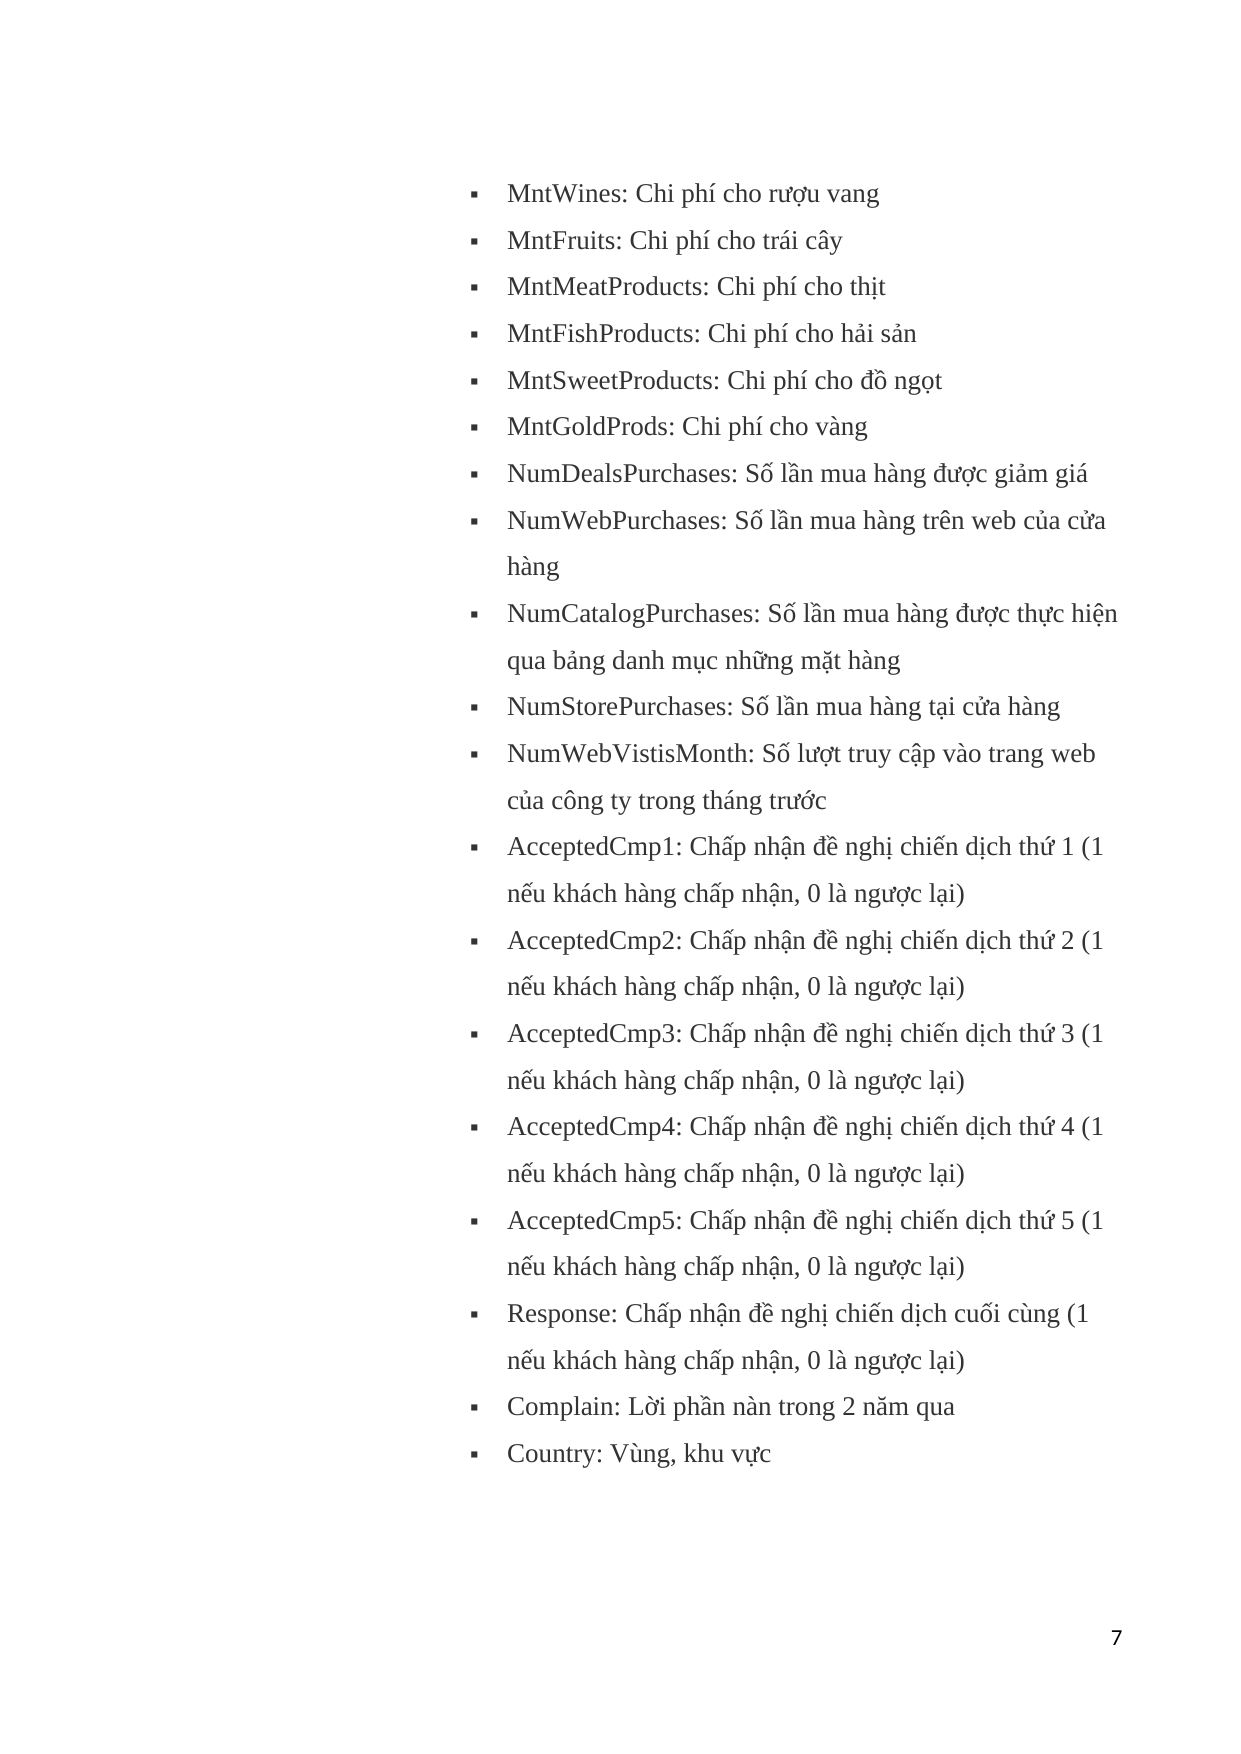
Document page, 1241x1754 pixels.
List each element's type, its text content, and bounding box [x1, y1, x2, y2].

list AcceptedCmp5: Chấp nhận đề nghị chiến dịch thứ 5 (1 nếu khách hàng chấp nhận, 0 là ngược lại) [469, 1204, 1122, 1282]
list AcceptedCmp3: Chấp nhận đề nghị chiến dịch thứ 3 (1 nếu khách hàng chấp nhận, 0 là ngược lại) [469, 1017, 1122, 1095]
list Complain: Lời phần nàn trong 2 năm qua [469, 1391, 1122, 1422]
list MntMeatProducts: Chi phí cho thịt [469, 271, 1122, 302]
list AcceptedCmp4: Chấp nhận đề nghị chiến dịch thứ 4 (1 nếu khách hàng chấp nhận, 0 là ngược lại) [469, 1111, 1122, 1188]
list NumWebPurchases: Số lần mua hàng trên web của cửa hàng [469, 504, 1122, 582]
list NumCatalogPurchases: Số lần mua hàng được thực hiện qua bảng danh mục những mặt hàng [469, 597, 1122, 675]
list NumDealsPurchases: Số lần mua hàng được giảm giá [469, 457, 1122, 488]
list Country: Vùng, khu vực [469, 1437, 1122, 1468]
list MntSweetProducts: Chi phí cho đồ ngọt [469, 364, 1122, 395]
list MntFruits: Chi phí cho trái cây [469, 224, 1122, 255]
list MntGoldProds: Chi phí cho vàng [469, 411, 1122, 442]
list MntFishProducts: Chi phí cho hải sản [469, 317, 1122, 348]
list Response: Chấp nhận đề nghị chiến dịch cuối cùng (1 nếu khách hàng chấp nhận, 0 là ngược lại) [469, 1297, 1122, 1375]
list MntWines: Chi phí cho rượu vang [469, 177, 1122, 208]
list AcceptedCmp1: Chấp nhận đề nghị chiến dịch thứ 1 (1 nếu khách hàng chấp nhận, 0 là ngược lại) [469, 831, 1122, 908]
list AcceptedCmp2: Chấp nhận đề nghị chiến dịch thứ 2 (1 nếu khách hàng chấp nhận, 0 là ngược lại) [469, 924, 1122, 1002]
list NumStorePurchases: Số lần mua hàng tại cửa hàng [469, 691, 1122, 722]
list NumWebVistisMonth: Số lượt truy cập vào trang web của công ty trong tháng trước [469, 737, 1122, 815]
